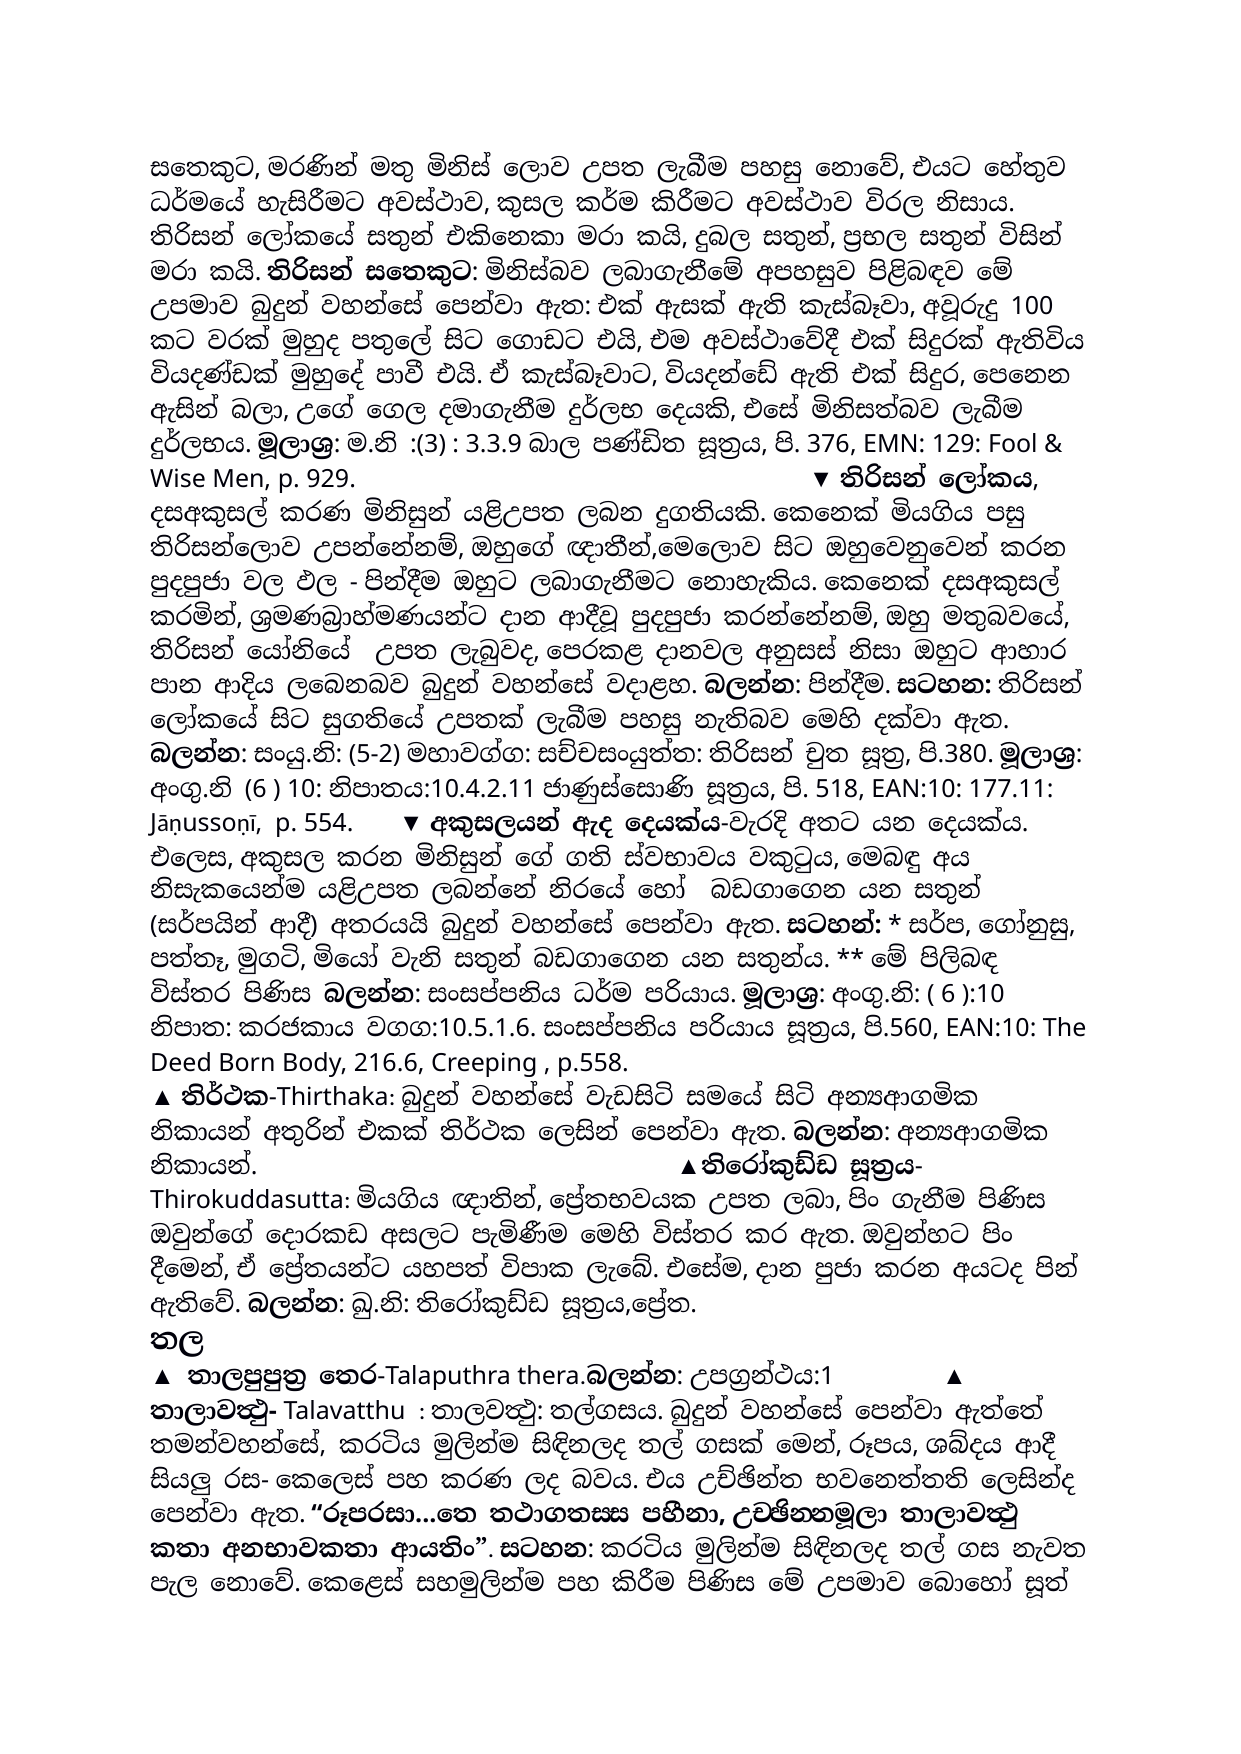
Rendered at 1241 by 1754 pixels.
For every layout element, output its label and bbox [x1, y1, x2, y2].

text [150, 150, 1090, 1599]
